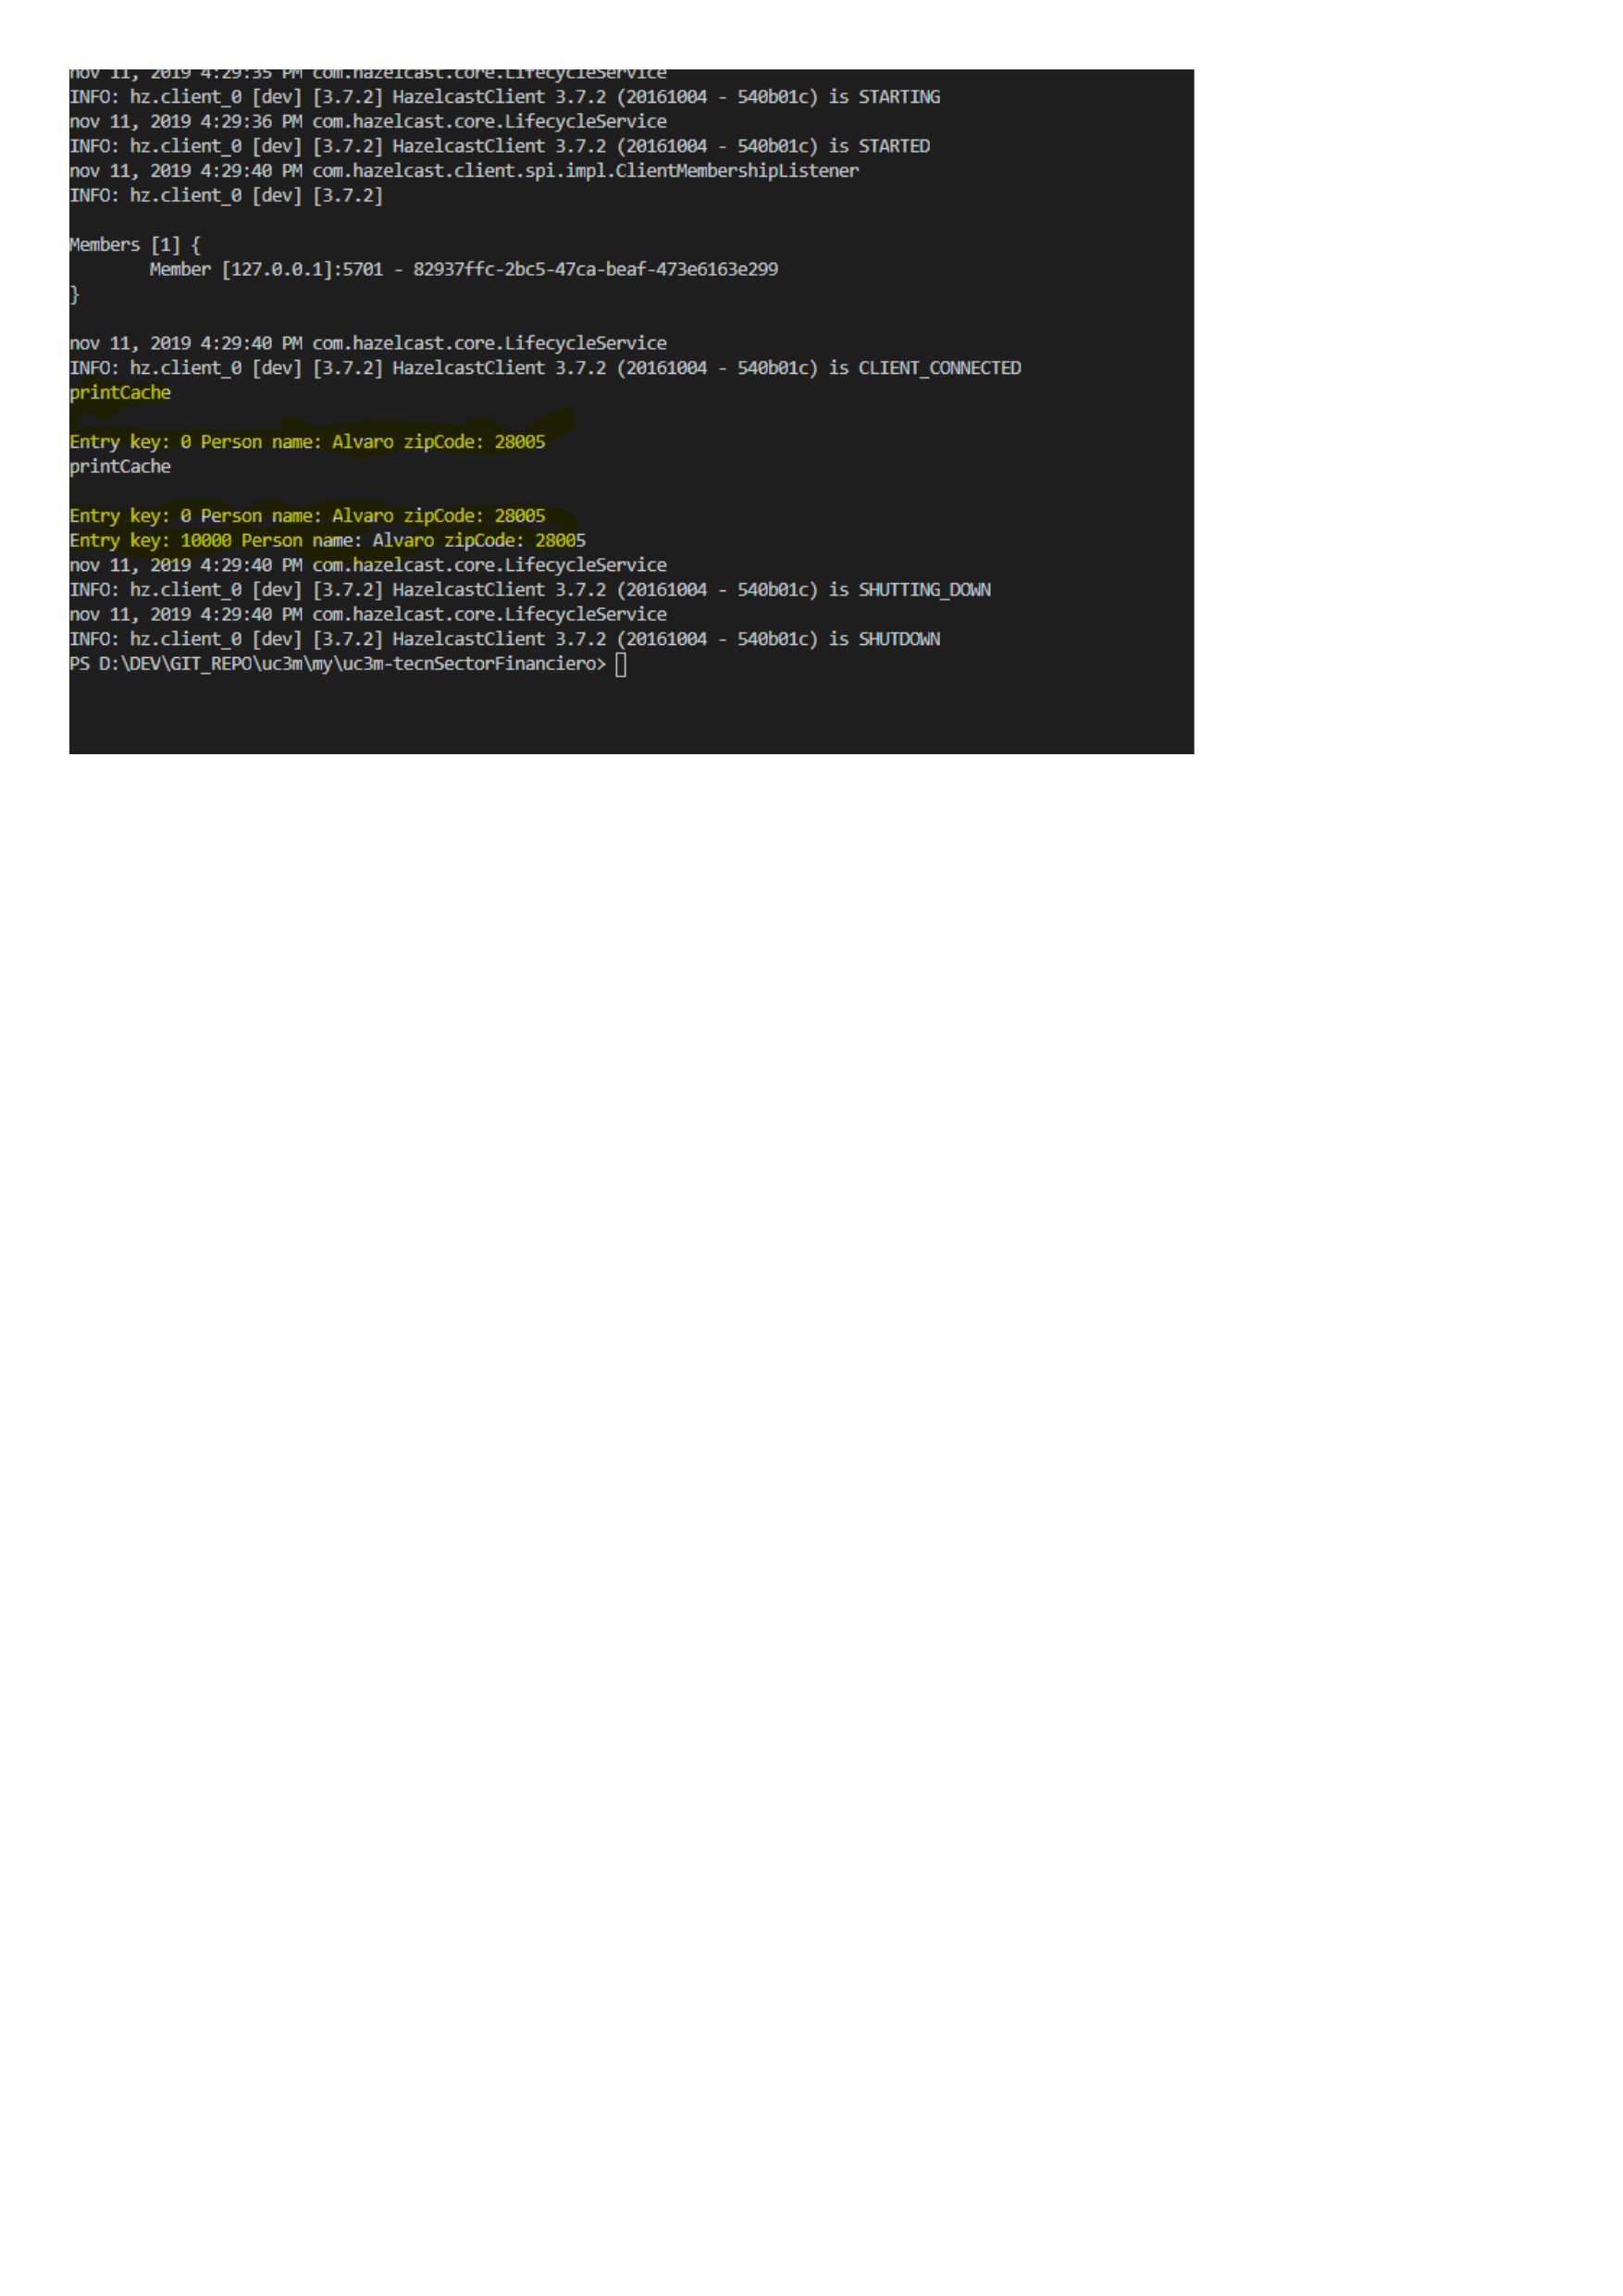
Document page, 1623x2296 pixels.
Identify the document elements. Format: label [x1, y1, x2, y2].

picture [69, 69, 1195, 754]
